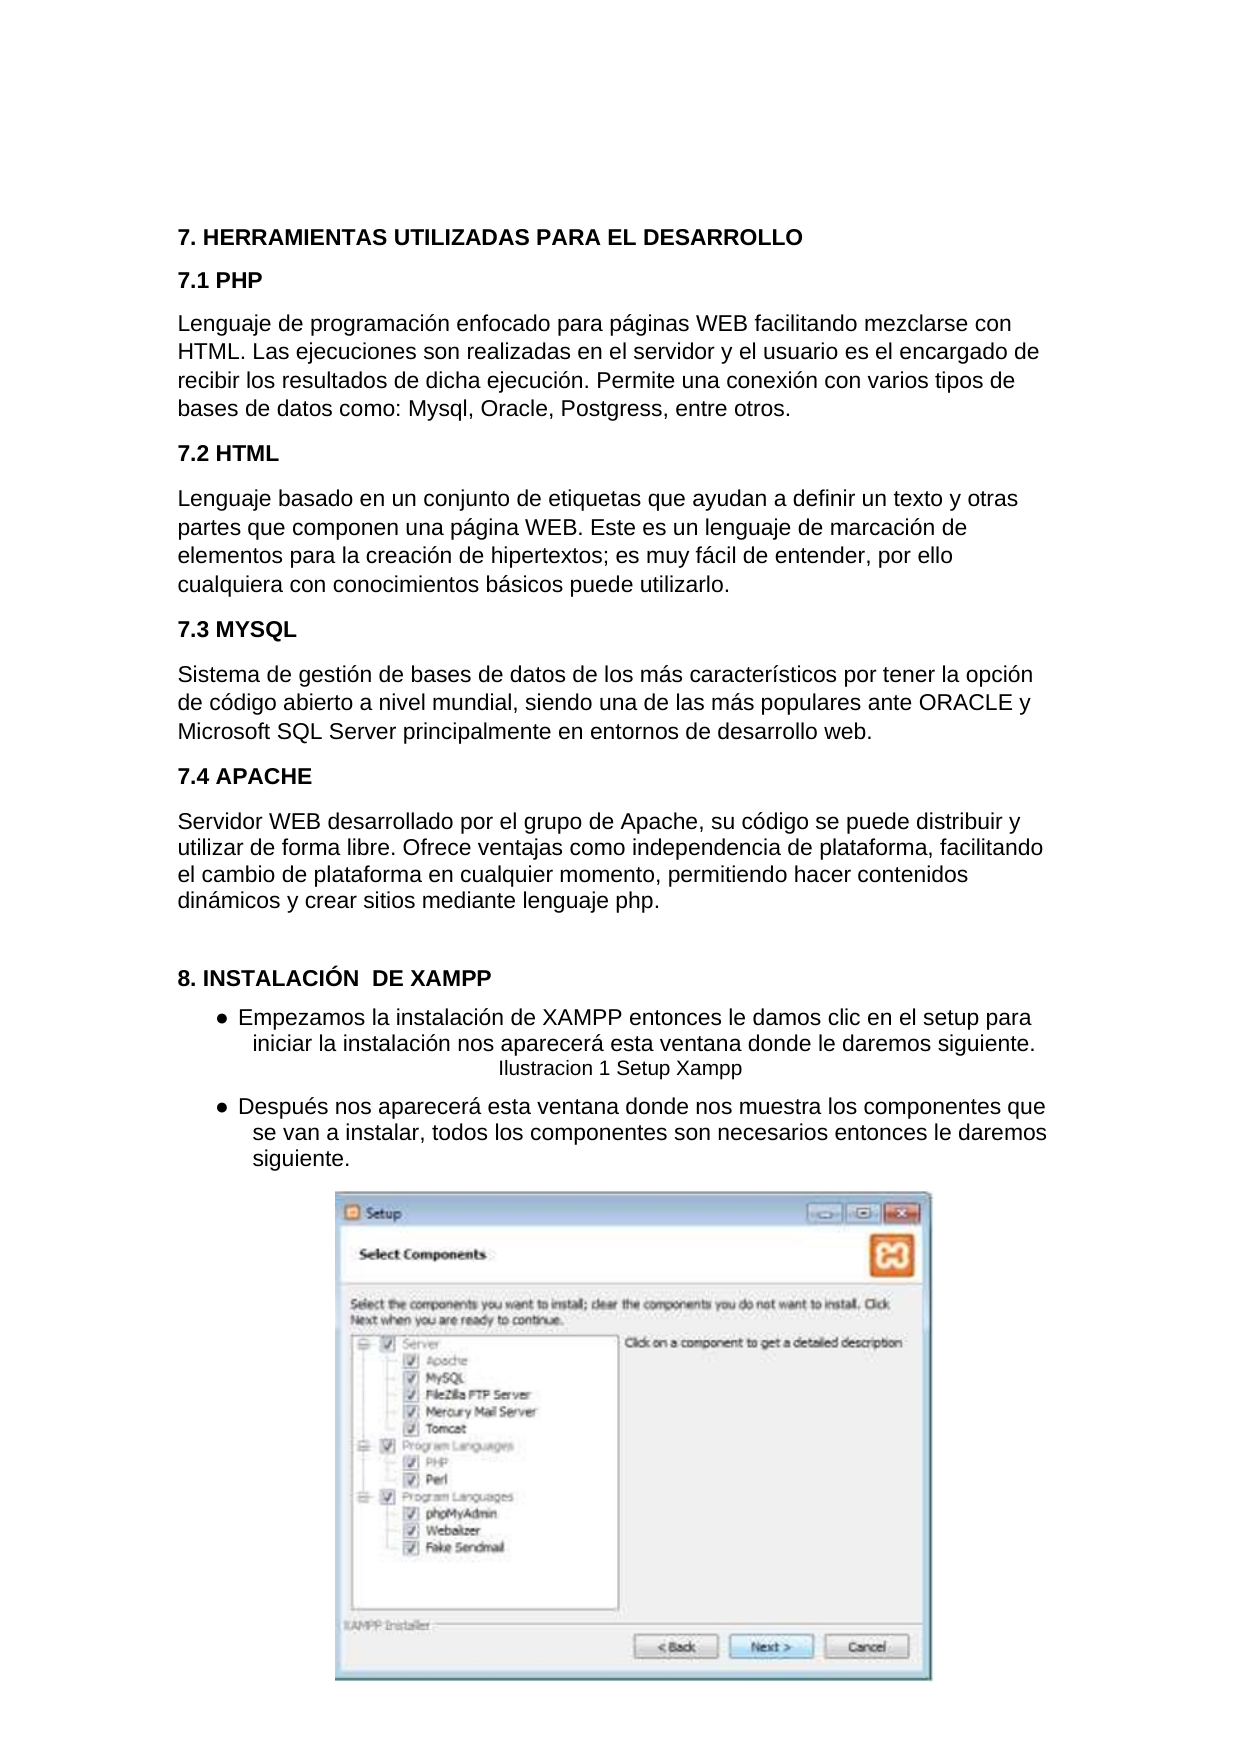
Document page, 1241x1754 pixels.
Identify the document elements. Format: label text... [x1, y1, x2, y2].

picture [335, 1191, 934, 1686]
list Empezamos la instalación de XAMPP entonces le damos clic en el setup para iniciar la instalación nos aparecerá esta ventana donde le daremos siguiente. [215, 1003, 1063, 1056]
text 7.1 PHP [177, 267, 1063, 293]
text Servidor WEB desarrollado por el grupo de Apache, su código se puede distribuir y utilizar de forma libre. Ofrece ventajas como independencia de plataforma, facilitando el cambio de plataforma en cualquier momento, permitiendo hacer contenidos dinámicos y crear sitios mediante lenguaje php. [177, 808, 1063, 913]
text Ilustracion 1 Setup Xampp [177, 1056, 1063, 1080]
list Después nos aparecerá esta ventana donde nos muestra los componentes que se van a instalar, todos los componentes son necesarios entonces le daremos siguiente. [215, 1093, 1063, 1172]
text Lenguaje de programación enfocado para páginas WEB facilitando mezclarse con HTML. Las ejecuciones son realizadas en el servidor y el usuario es el encargado de recibir los resultados de dicha ejecución. Permite una conexión con varios tipos de bases de datos como: Mysql, Oracle, Postgress, entre otros. [177, 310, 1063, 421]
text Lenguaje basado en un conjunto de etiquetas que ayudan a definir un texto y otras partes que componen una página WEB. Este es un lenguaje de marcación de elementos para la creación de hipertextos; es muy fácil de entender, por ello cualquiera con conocimientos básicos puede utilizarlo. [177, 485, 1063, 597]
text 7.2 HTML [177, 440, 1063, 466]
text 7.3 MYSQL [177, 616, 1063, 642]
text 8. INSTALACIÓN DE XAMPP [177, 964, 1063, 991]
text 7. HERRAMIENTAS UTILIZADAS PARA EL DESARROLLO [177, 224, 1063, 250]
text Sistema de gestión de bases de datos de los más característicos por tener la opción de código abierto a nivel mundial, siendo una de las más populares ante ORACLE y Microsoft SQL Server principalmente en entornos de desarrollo web. [177, 661, 1063, 744]
text 7.4 APACHE [177, 763, 1063, 789]
